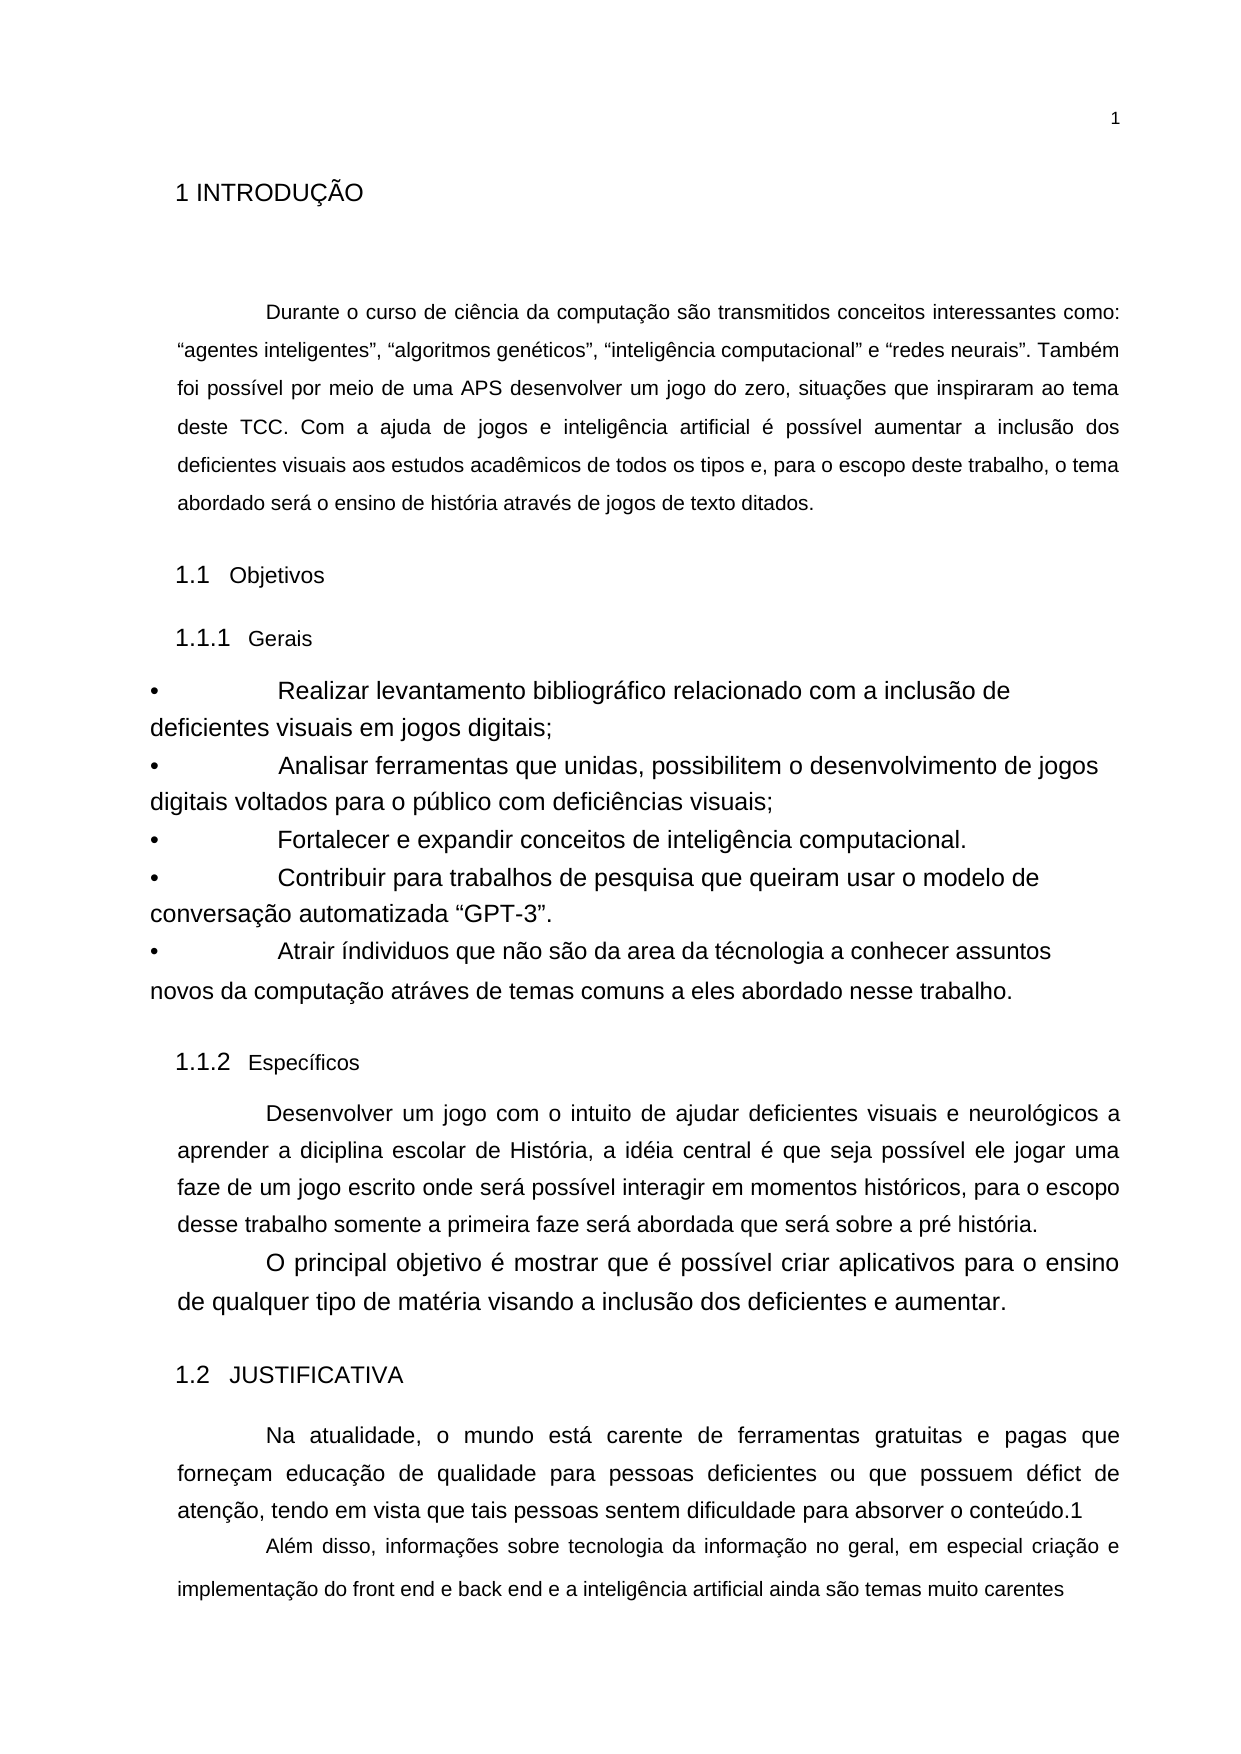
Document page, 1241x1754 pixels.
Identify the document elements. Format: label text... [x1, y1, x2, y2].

list Fortalecer e expandir conceitos de inteligência computacional. [150, 825, 1121, 854]
text 1.2 JUSTIFICATIVA [175, 1360, 1121, 1389]
text 1.1.2 Específicos [175, 1047, 1121, 1075]
text Além disso, informações sobre tecnologia da informação no geral, em especial criação e implementação do front end e back end e a inteligência artificial ainda são temas muito carentes [177, 1534, 1121, 1601]
text Durante o curso de ciência da computação são transmitidos conceitos interessantes como: “agentes inteligentes”, “algoritmos genéticos”, “inteligência computacional” e “redes neurais”. Também foi possível por meio de uma APS desenvolver um jogo do zero, situações que inspiraram ao tema deste TCC. Com a ajuda de jogos e inteligência artificial é possível aumentar a inclusão dos deficientes visuais aos estudos acadêmicos de todos os tipos e, para o escopo deste trabalho, o tema abordado será o ensino de história através de jogos de texto ditados. [177, 299, 1121, 515]
text Desenvolver um jogo com o intuito de ajudar deficientes visuais e neurológicos a aprender a diciplina escolar de História, a idéia central é que seja possível ele jogar uma faze de um jogo escrito onde será possível interagir em momentos históricos, para o escopo desse trabalho somente a primeira faze será abordada que será sobre a pré história. [177, 1100, 1121, 1238]
text 1.1 Objetivos [175, 561, 1121, 589]
text O principal objetivo é mostrar que é possível criar aplicativos para o ensino de qualquer tipo de matéria visando a inclusão dos deficientes e aumentar. [177, 1248, 1121, 1315]
text Na atualidade, o mundo está carente de ferramentas gratuitas e pagas que forneçam educação de qualidade para pessoas deficientes ou que possuem défict de atenção, tendo em vista que tais pessoas sentem dificuldade para absorver o conteúdo.1 [177, 1422, 1121, 1523]
list Analisar ferramentas que unidas, possibilitem o desenvolvimento de jogos digitais voltados para o público com deficiências visuais; [150, 751, 1121, 816]
list Realizar levantamento bibliográfico relacionado com a inclusão de deficientes visuais em jogos digitais; [150, 676, 1121, 741]
list Contribuir para trabalhos de pesquisa que queiram usar o modelo de conversação automatizada “GPT-3”. [150, 863, 1121, 928]
list Atrair índividuos que não são da area da técnologia a conhecer assuntos novos da computação atráves de temas comuns a eles abordado nesse trabalho. [150, 937, 1121, 1004]
text 1 INTRODUÇÃO [175, 178, 1121, 207]
text 1.1.1 Gerais [175, 622, 1121, 651]
